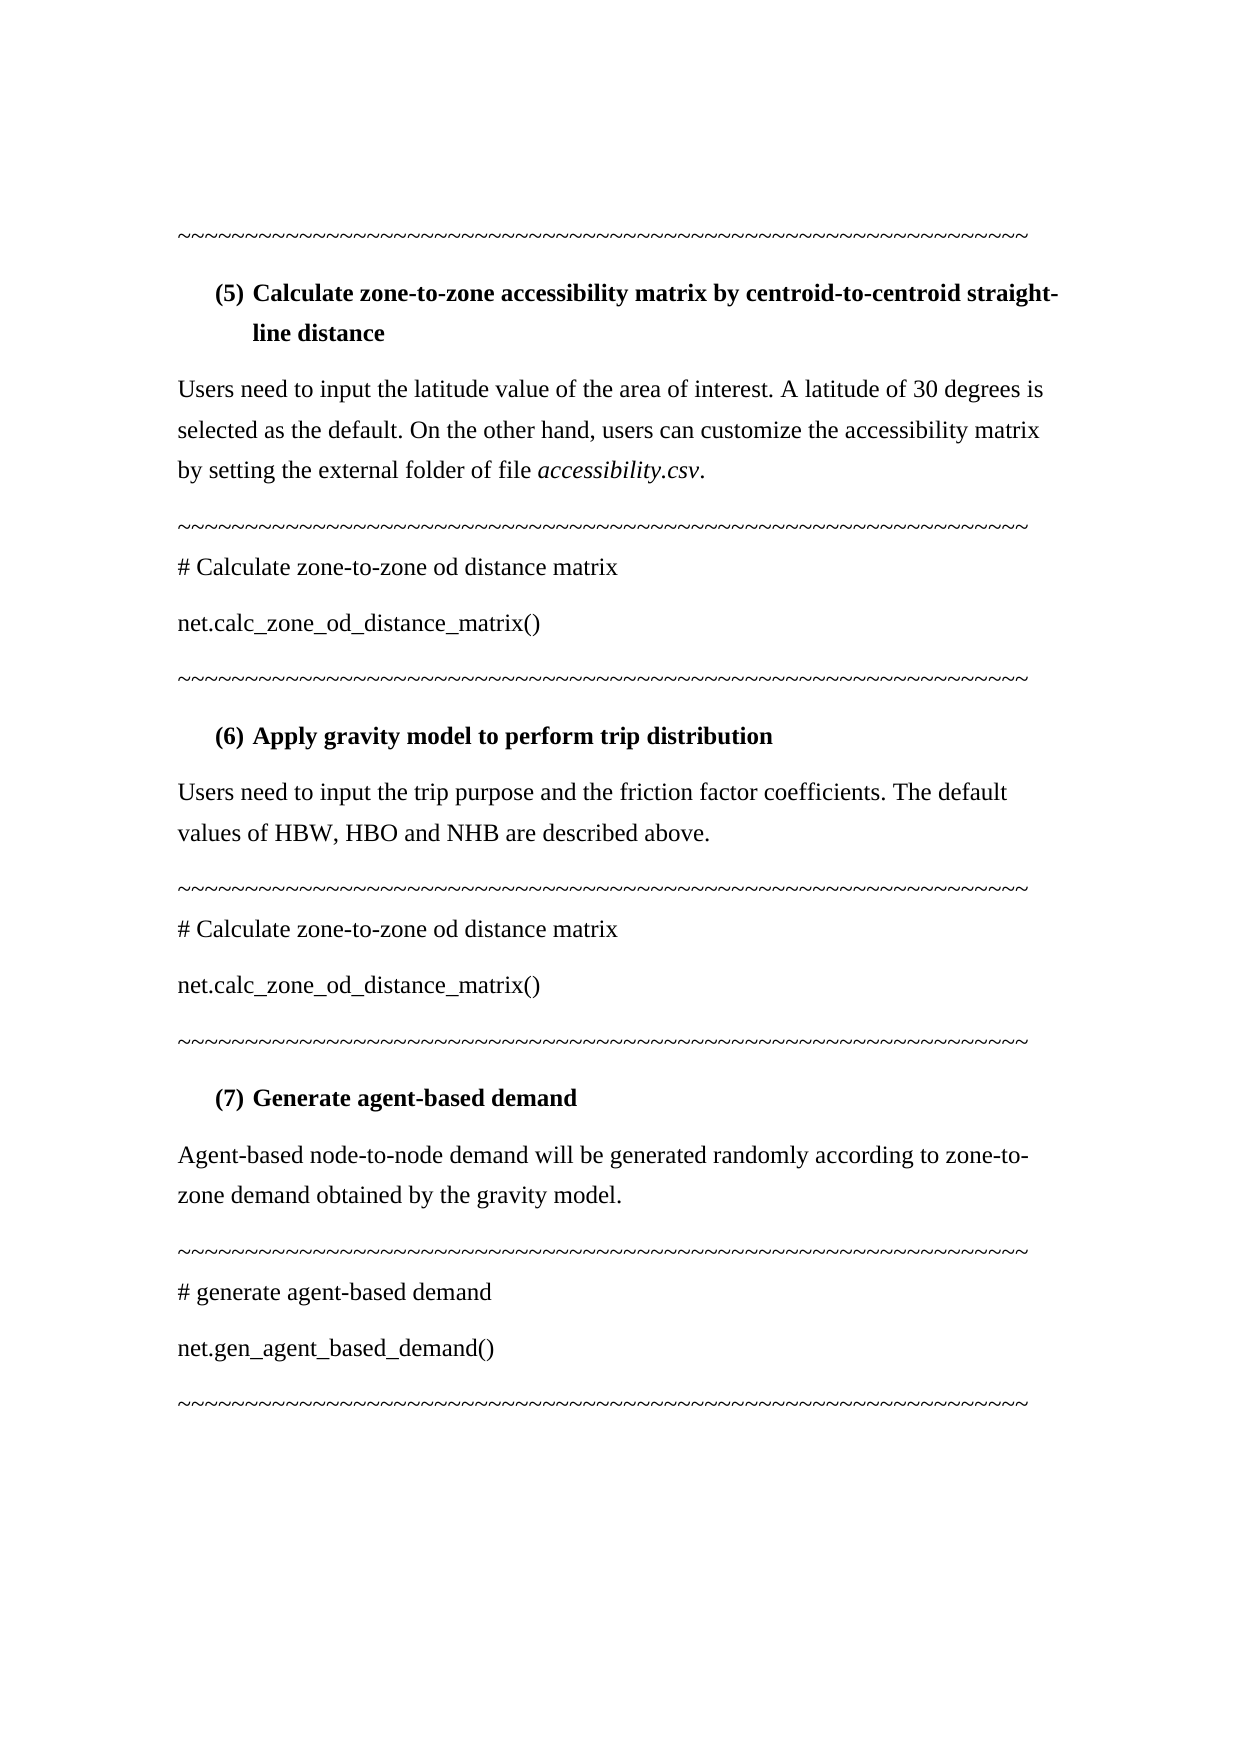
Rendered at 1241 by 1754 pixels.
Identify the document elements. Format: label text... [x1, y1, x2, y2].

text # generate agent-based demand [177, 1272, 1063, 1310]
text Users need to input the latitude value of the area of interest. A latitude of 30 degrees is selected as the default. On the other hand, users can customize the accessibility matrix by setting the external folder of file accessibility.csv. [177, 370, 1063, 488]
text Users need to input the trip purpose and the friction factor coefficients. The default values of HBW, HBO and NHB are described above. [177, 773, 1063, 851]
text ~~~~~~~~~~~~~~~~~~~~~~~~~~~~~~~~~~~~~~~~~~~~~~~~~~~~~~~~~~~~~~~ [177, 1023, 1063, 1060]
text # Calculate zone-to-zone od distance matrix [177, 910, 1063, 947]
text net.gen_agent_based_demand() [177, 1329, 1063, 1366]
list Apply gravity model to perform trip distribution [215, 717, 1063, 754]
text ~~~~~~~~~~~~~~~~~~~~~~~~~~~~~~~~~~~~~~~~~~~~~~~~~~~~~~~~~~~~~~~ [177, 1385, 1063, 1423]
text Agent-based node-to-node demand will be generated randomly according to zone-to-zone demand obtained by the gravity model. [177, 1136, 1063, 1213]
text ~~~~~~~~~~~~~~~~~~~~~~~~~~~~~~~~~~~~~~~~~~~~~~~~~~~~~~~~~~~~~~~ [177, 1232, 1063, 1270]
text ~~~~~~~~~~~~~~~~~~~~~~~~~~~~~~~~~~~~~~~~~~~~~~~~~~~~~~~~~~~~~~~ [177, 870, 1063, 907]
list Calculate zone-to-zone accessibility matrix by centroid-to-centroid straight-line distance [215, 273, 1063, 351]
text net.calc_zone_od_distance_matrix() [177, 966, 1063, 1004]
list Generate agent-based demand [215, 1079, 1063, 1117]
text net.calc_zone_od_distance_matrix() [177, 604, 1063, 641]
text ~~~~~~~~~~~~~~~~~~~~~~~~~~~~~~~~~~~~~~~~~~~~~~~~~~~~~~~~~~~~~~~ [177, 217, 1063, 254]
text ~~~~~~~~~~~~~~~~~~~~~~~~~~~~~~~~~~~~~~~~~~~~~~~~~~~~~~~~~~~~~~~ [177, 660, 1063, 698]
text ~~~~~~~~~~~~~~~~~~~~~~~~~~~~~~~~~~~~~~~~~~~~~~~~~~~~~~~~~~~~~~~ [177, 507, 1063, 545]
text # Calculate zone-to-zone od distance matrix [177, 547, 1063, 585]
